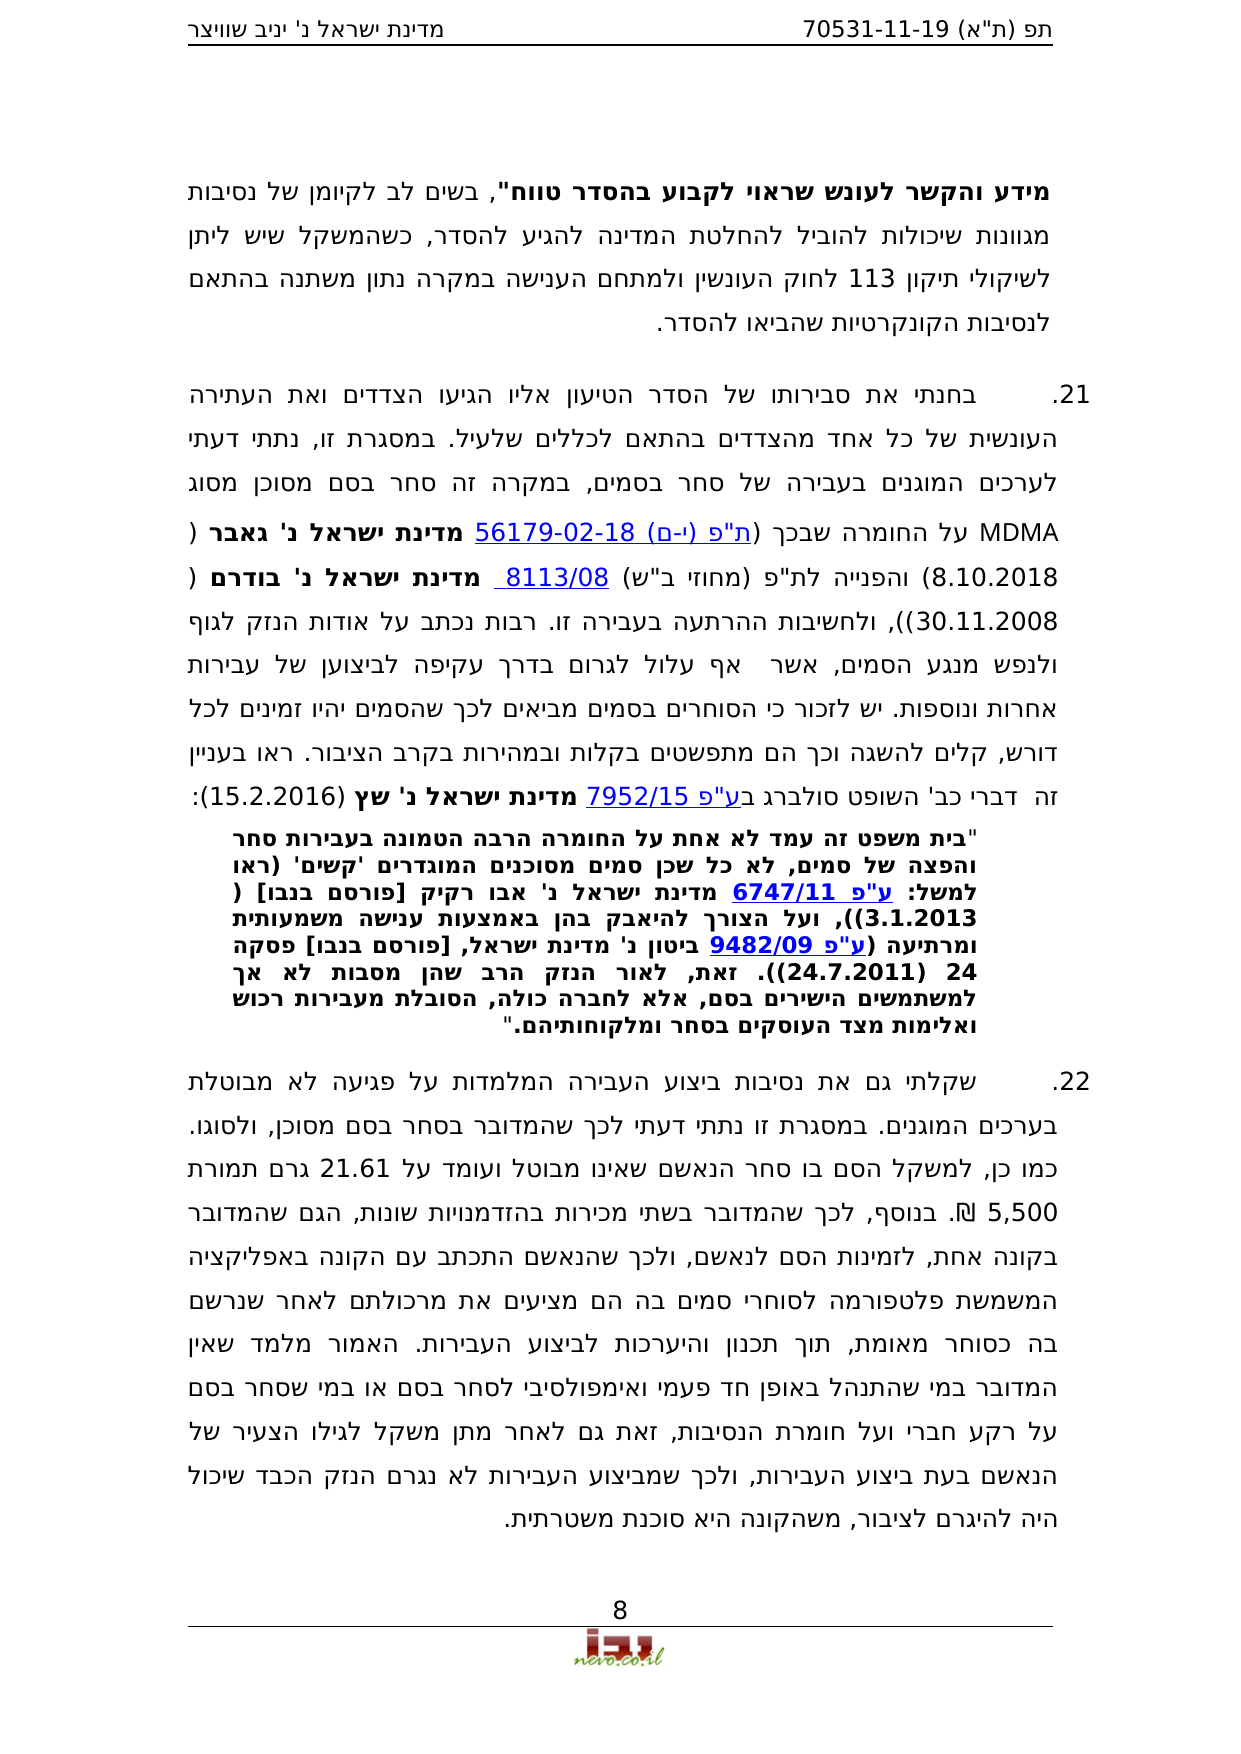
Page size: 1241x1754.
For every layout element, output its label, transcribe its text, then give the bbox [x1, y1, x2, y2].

list "בית משפט זה עמד לא אחת על החומרה הרבה הטמונה בעבירות סחר והפצה של סמים, לא כל שכן סמים מסוכנים המוגדרים 'קשים' (ראו למשל: ע"פ 6747/11 מדינת ישראל נ' אבו רקיק [פורסם בנבו] (3.1.2013)), ועל הצורך להיאבק בהן באמצעות ענישה משמעותית ומרתיעה (ע"פ 9482/09 ביטון נ' מדינת ישראל, [פורסם בנבו] פסקה 24 (24.7.2011)). זאת, לאור הנזק הרב שהן מסבות לא אך למשתמשים הישירים בסם, אלא לחברה כולה, הסובלת מעבירות רכוש ואלימות מצד העוסקים בסחר ומלקוחותיהם." [232, 825, 978, 1039]
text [187, 177, 1051, 338]
list בחנתי את סבירותו של הסדר הטיעון אליו הגיעו הצדדים ואת העתירה העונשית של כל אחד מהצדדים בהתאם לכללים שלעיל. במסגרת זו, נתתי דעתי לערכים המוגנים בעבירה של סחר בסמים, במקרה זה סחר בסם מסוכן מסוג MDMA על החומרה שבכך (ת"פ (י-ם) 56179-02-18 מדינת ישראל נ' גאבר (8.10.2018) והפנייה לת"פ (מחוזי ב"ש) 8113/08 מדינת ישראל נ' בודרם (30.11.2008)), ולחשיבות ההרתעה בעבירה זו. רבות נכתב על אודות הנזק לגוף ולנפש מנגע הסמים, אשר אף עלול לגרום בדרך עקיפה לביצוען של עבירות אחרות ונוספות. יש לזכור כי הסוחרים בסמים מביאים לכך שהסמים יהיו זמינים לכל דורש, קלים להשגה וכך הם מתפשטים בקלות ובמהירות בקרב הציבור. ראו בעניין זה דברי כב' השופט סולברג בע"פ 7952/15 מדינת ישראל נ' שץ (15.2.2016): [187, 381, 1059, 811]
list שקלתי גם את נסיבות ביצוע העבירה המלמדות על פגיעה לא מבוטלת בערכים המוגנים. במסגרת זו נתתי דעתי לכך שהמדובר בסחר בסם מסוכן, ולסוגו. כמו כן, למשקל הסם בו סחר הנאשם שאינו מבוטל ועומד על 21.61 גרם תמורת 5,500 ₪. בנוסף, לכך שהמדובר בשתי מכירות בהזדמנויות שונות, הגם שהמדובר בקונה אחת, לזמינות הסם לנאשם, ולכך שהנאשם התכתב עם הקונה באפליקציה המשמשת פלטפורמה לסוחרי סמים בה הם מציעים את מרכולתם לאחר שנרשם בה כסוחר מאומת, תוך תכנון והיערכות לביצוע העבירות. האמור מלמד שאין המדובר במי שהתנהל באופן חד פעמי ואימפולסיבי לסחר בסם או במי שסחר בסם על רקע חברי ועל חומרת הנסיבות, זאת גם לאחר מתן משקל לגילו הצעיר של הנאשם בעת ביצוע העבירות, ולכך שמביצוע העבירות לא נגרם הנזק הכבד שיכול היה להיגרם לציבור, משהקונה היא סוכנת משטרתית. [187, 1067, 1059, 1534]
picture [574, 1628, 666, 1667]
